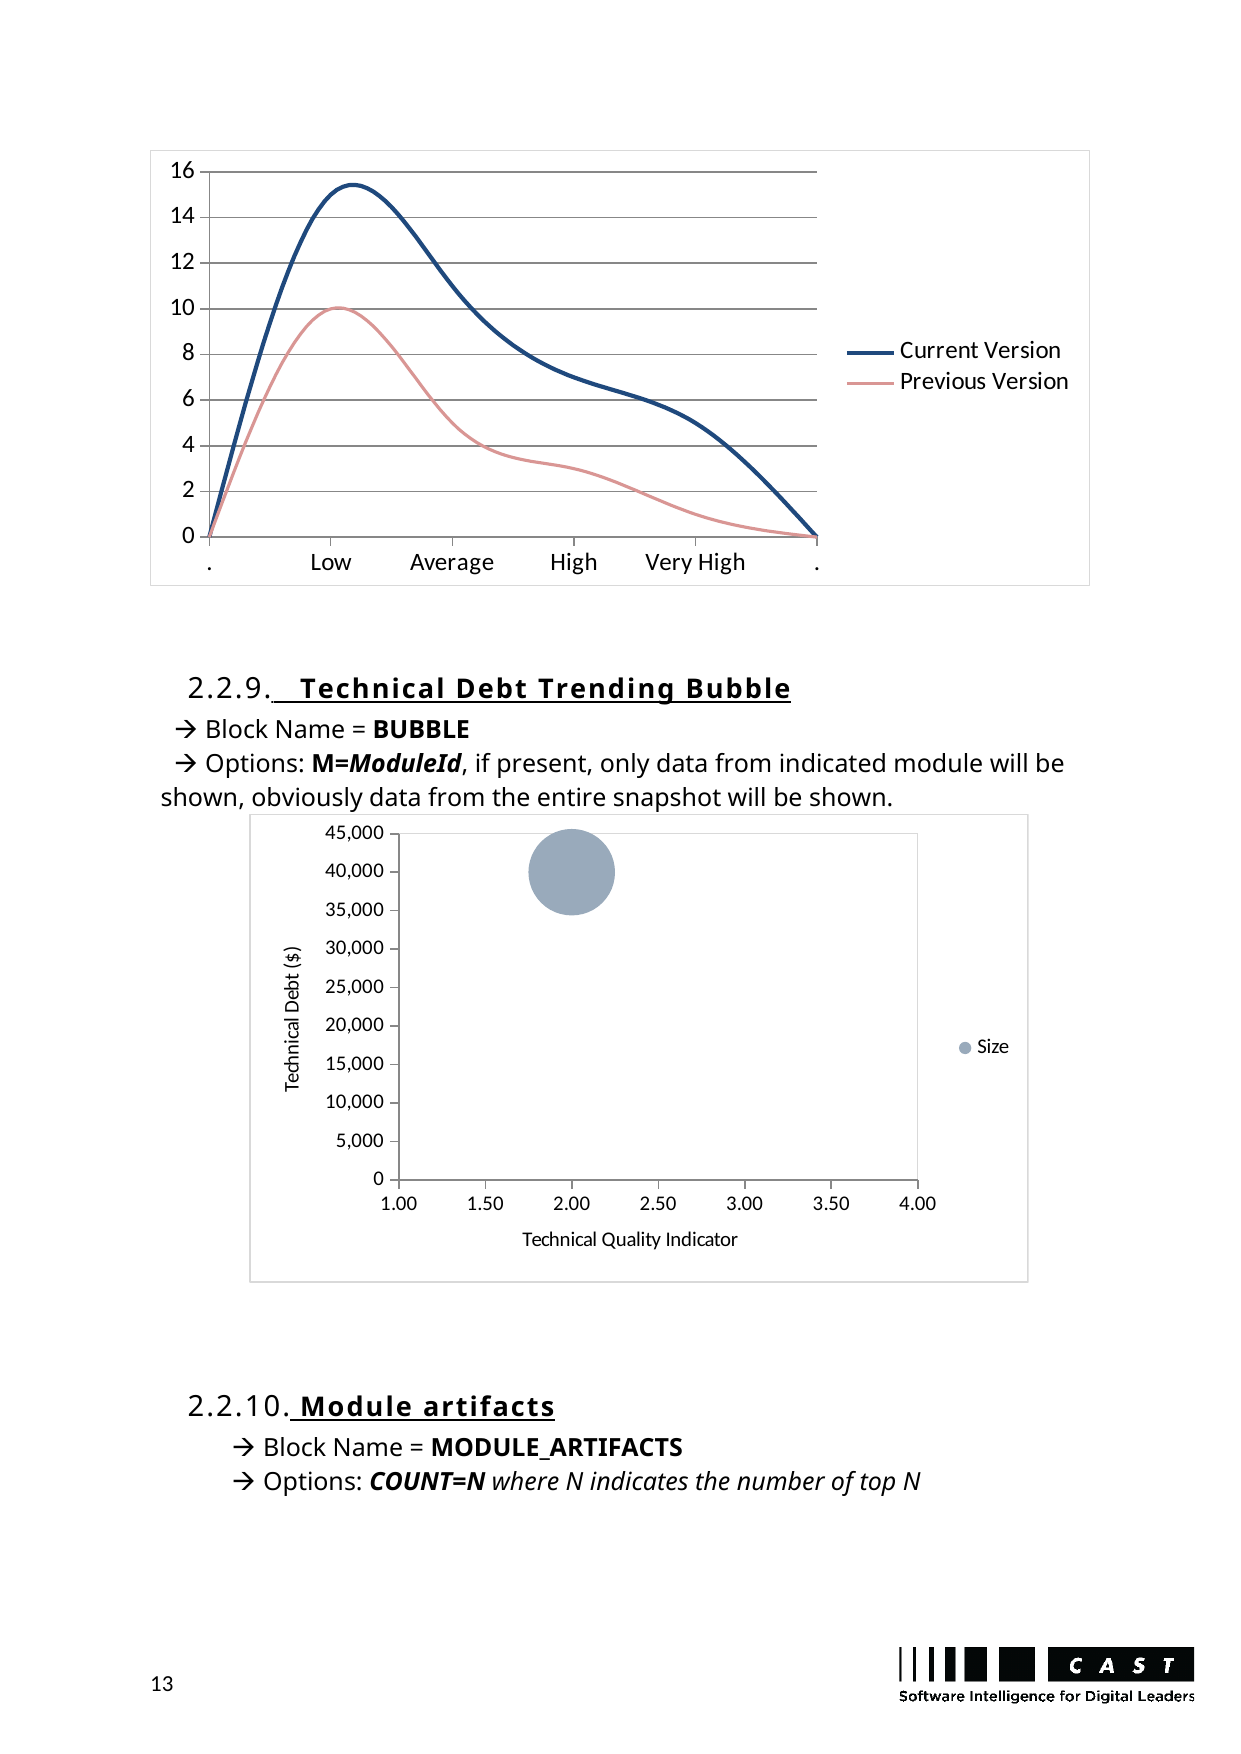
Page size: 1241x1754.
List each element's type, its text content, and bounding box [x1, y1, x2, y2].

picture [899, 1647, 1195, 1705]
text Block Name = BUBBLE Options: M=ModuleId, if present, only data from indicated module will be shown, obviously data from the entire snapshot will be shown. [160, 711, 1090, 813]
subtitle Module artifacts [187, 1385, 1090, 1425]
subtitle Technical Debt Trending Bubble [187, 667, 1090, 707]
text Block Name = MODULE_ARTIFACTS Options: COUNT=N where N indicates the number of top N [160, 1429, 1090, 1497]
